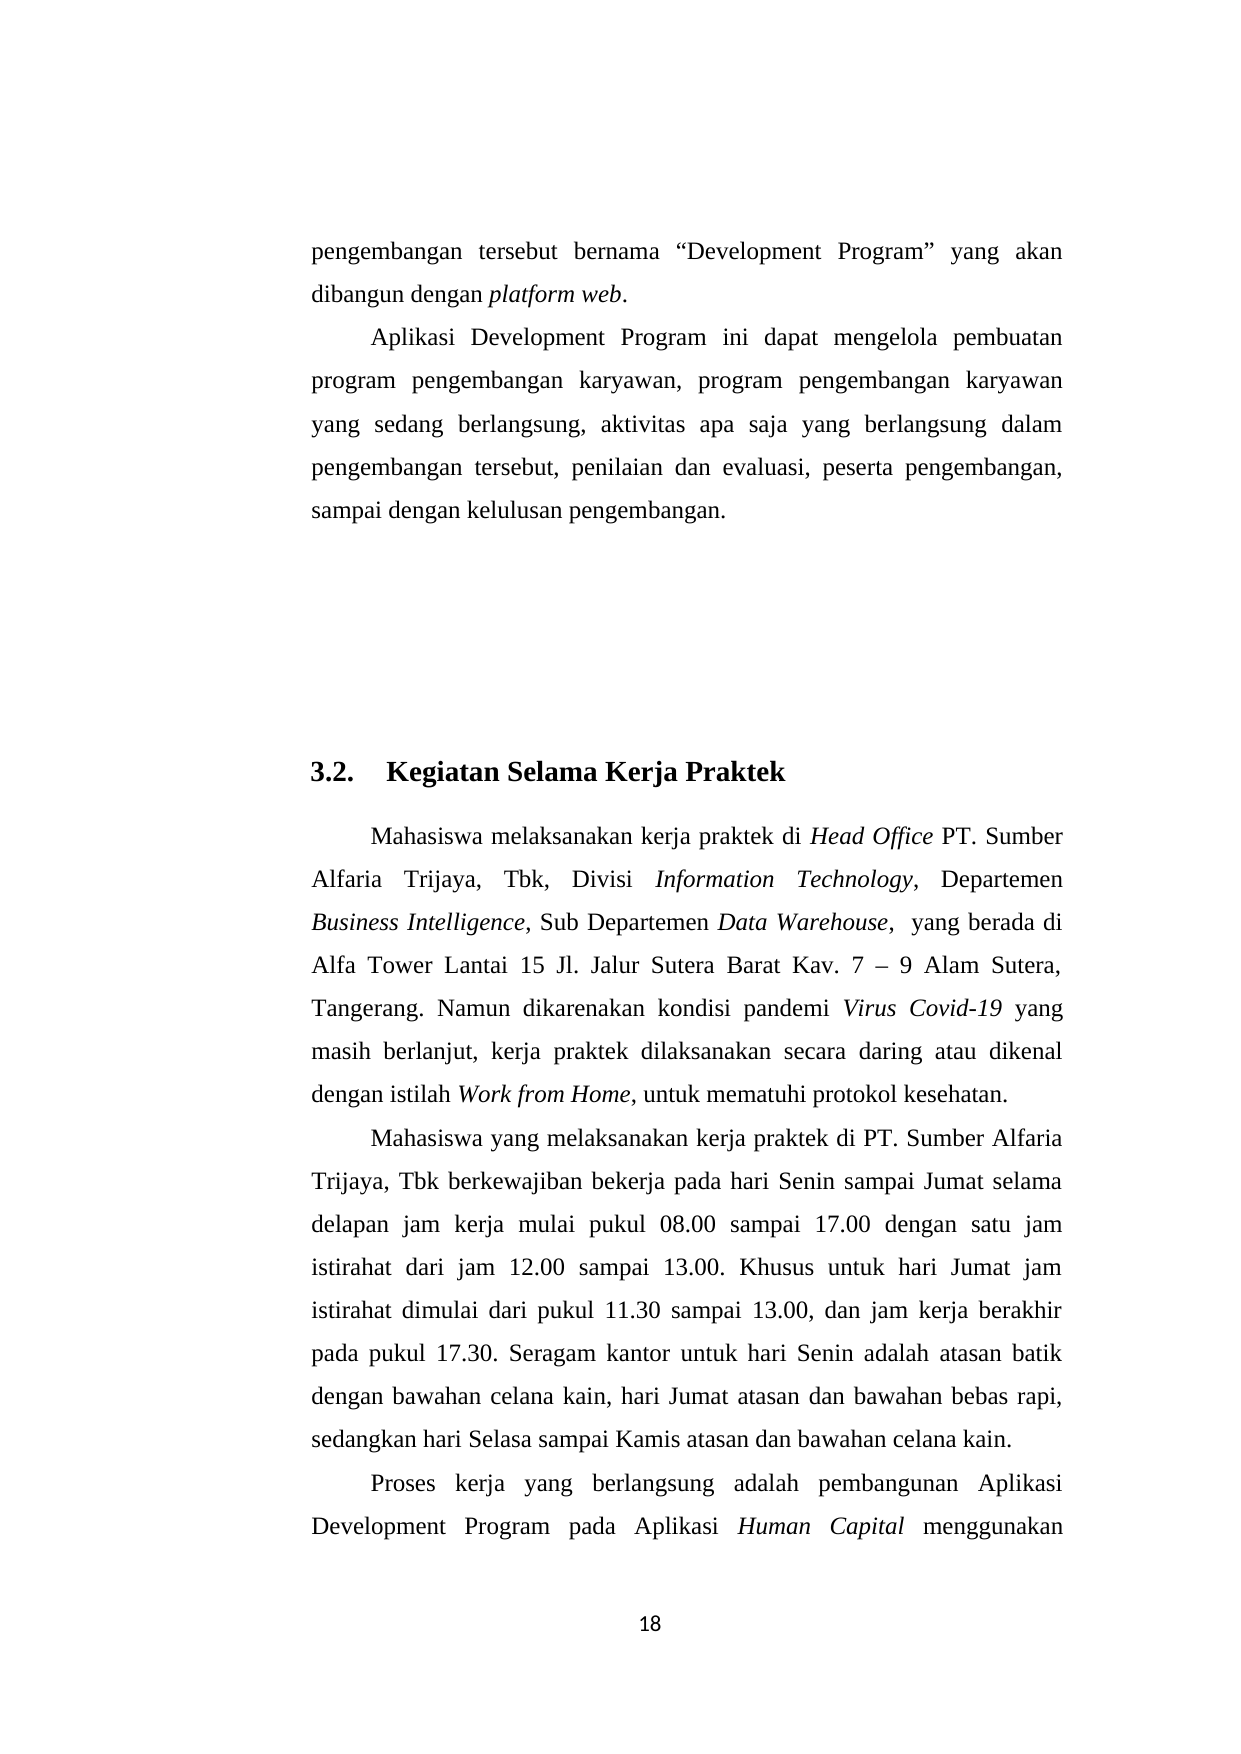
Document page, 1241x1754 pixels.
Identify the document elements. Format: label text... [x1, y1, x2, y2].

list Kegiatan Selama Kerja Praktek [310, 754, 1063, 787]
list Mahasiswa yang melaksanakan kerja praktek di PT. Sumber Alfaria Trijaya, Tbk berkewajiban bekerja pada hari Senin sampai Jumat selama delapan jam kerja mulai pukul 08.00 sampai 17.00 dengan satu jam istirahat dari jam 12.00 sampai 13.00. Khusus untuk hari Jumat jam istirahat dimulai dari pukul 11.30 sampai 13.00, dan jam kerja berakhir pada pukul 17.30. Seragam kantor untuk hari Senin adalah atasan batik dengan bawahan celana kain, hari Jumat atasan dan bawahan bebas rapi, sedangkan hari Selasa sampai Kamis atasan dan bawahan celana kain. [311, 1123, 1063, 1453]
list Mahasiswa melaksanakan kerja praktek di Head Office PT. Sumber Alfaria Trijaya, Tbk, Divisi Information Technology, Departemen Business Intelligence, Sub Departemen Data Warehouse, yang berada di Alfa Tower Lantai 15 Jl. Jalur Sutera Barat Kav. 7 – 9 Alam Sutera, Tangerang. Namun dikarenakan kondisi pandemi Virus Covid-19 yang masih berlanjut, kerja praktek dilaksanakan secara daring atau dikenal dengan istilah Work from Home, untuk mematuhi protokol kesehatan. [311, 821, 1063, 1108]
list Aplikasi Development Program ini dapat mengelola pembuatan program pengembangan karyawan, program pengembangan karyawan yang sedang berlangsung, aktivitas apa saja yang berlangsung dalam pengembangan tersebut, penilaian dan evaluasi, peserta pengembangan, sampai dengan kelulusan pengembangan. [311, 322, 1063, 524]
